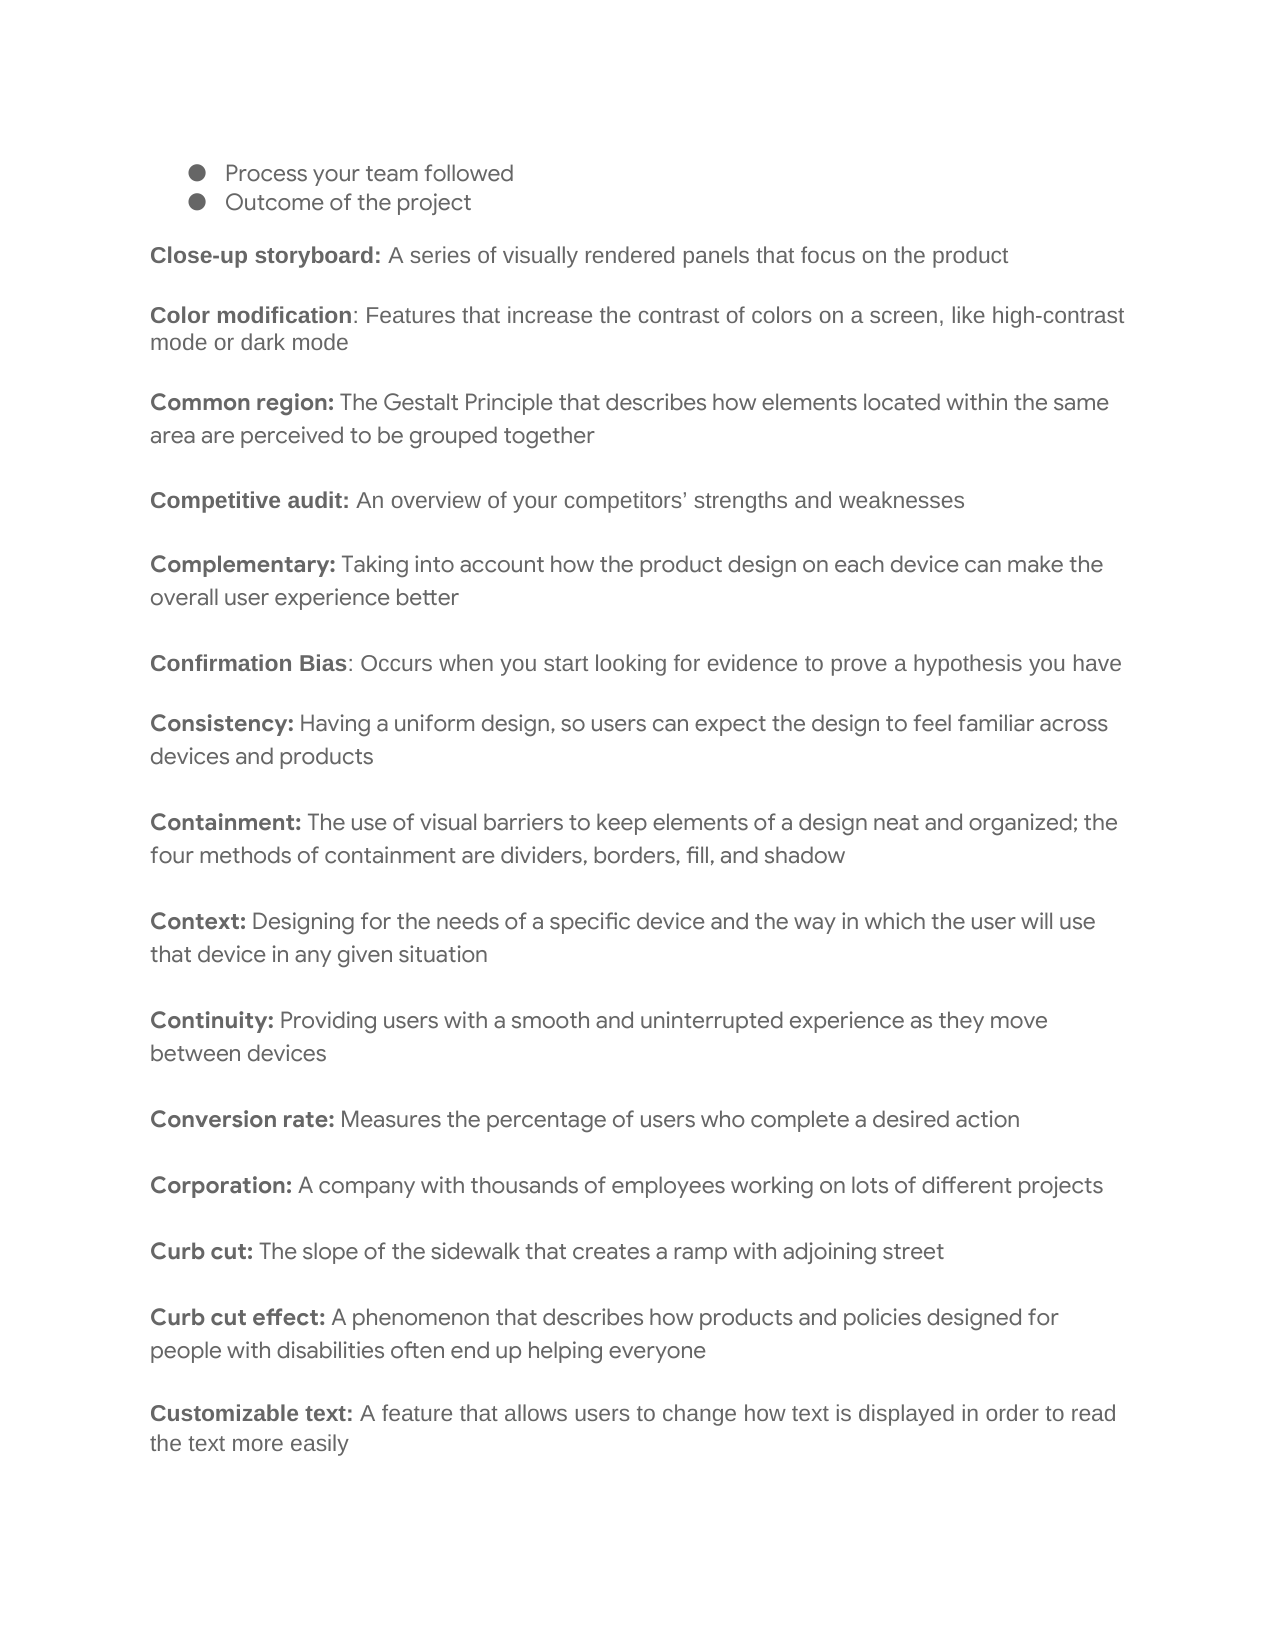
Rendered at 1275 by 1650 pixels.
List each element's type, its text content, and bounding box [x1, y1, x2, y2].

text Customizable text: A feature that allows users to change how text is displayed in order to read the text more easily [150, 1399, 1125, 1456]
text Consistency: Having a uniform design, so users can expect the design to feel familiar across devices and products [150, 709, 1125, 771]
list Process your team followed [187, 159, 1125, 188]
text Complementary: Taking into account how the product design on each device can make the overall user experience better [150, 551, 1125, 612]
text Competitive audit: An overview of your competitors’ strengths and weaknesses [150, 487, 1125, 514]
text Close-up storyboard: A series of visually rendered panels that focus on the product [150, 242, 1125, 268]
text Confirmation Bias: Occurs when you start looking for evidence to prove a hypothesis you have [150, 649, 1125, 676]
text Continuity: Providing users with a smooth and uninterrupted experience as they move between devices [150, 1006, 1125, 1068]
text Curb cut: The slope of the sidewalk that creates a ramp with adjoining street [150, 1237, 1125, 1266]
text Conversion rate: Measures the percentage of users who complete a desired action [150, 1105, 1125, 1134]
text Corporation: A company with thousands of employees working on lots of different projects [150, 1171, 1125, 1200]
text Containment: The use of visual barriers to keep elements of a design neat and organized; the four methods of containment are dividers, borders, fill, and shadow [150, 808, 1125, 870]
text Color modification: Features that increase the contrast of colors on a screen, like high-contrast mode or dark mode [150, 302, 1125, 355]
text Common region: The Gestalt Principle that describes how elements located within the same area are perceived to be grouped together [150, 388, 1125, 450]
text Curb cut effect: A phenomenon that describes how products and policies designed for people with disabilities often end up helping everyone [150, 1303, 1125, 1365]
text Context: Designing for the needs of a specific device and the way in which the user will use that device in any given situation [150, 907, 1125, 969]
list Outcome of the project [187, 188, 1125, 217]
